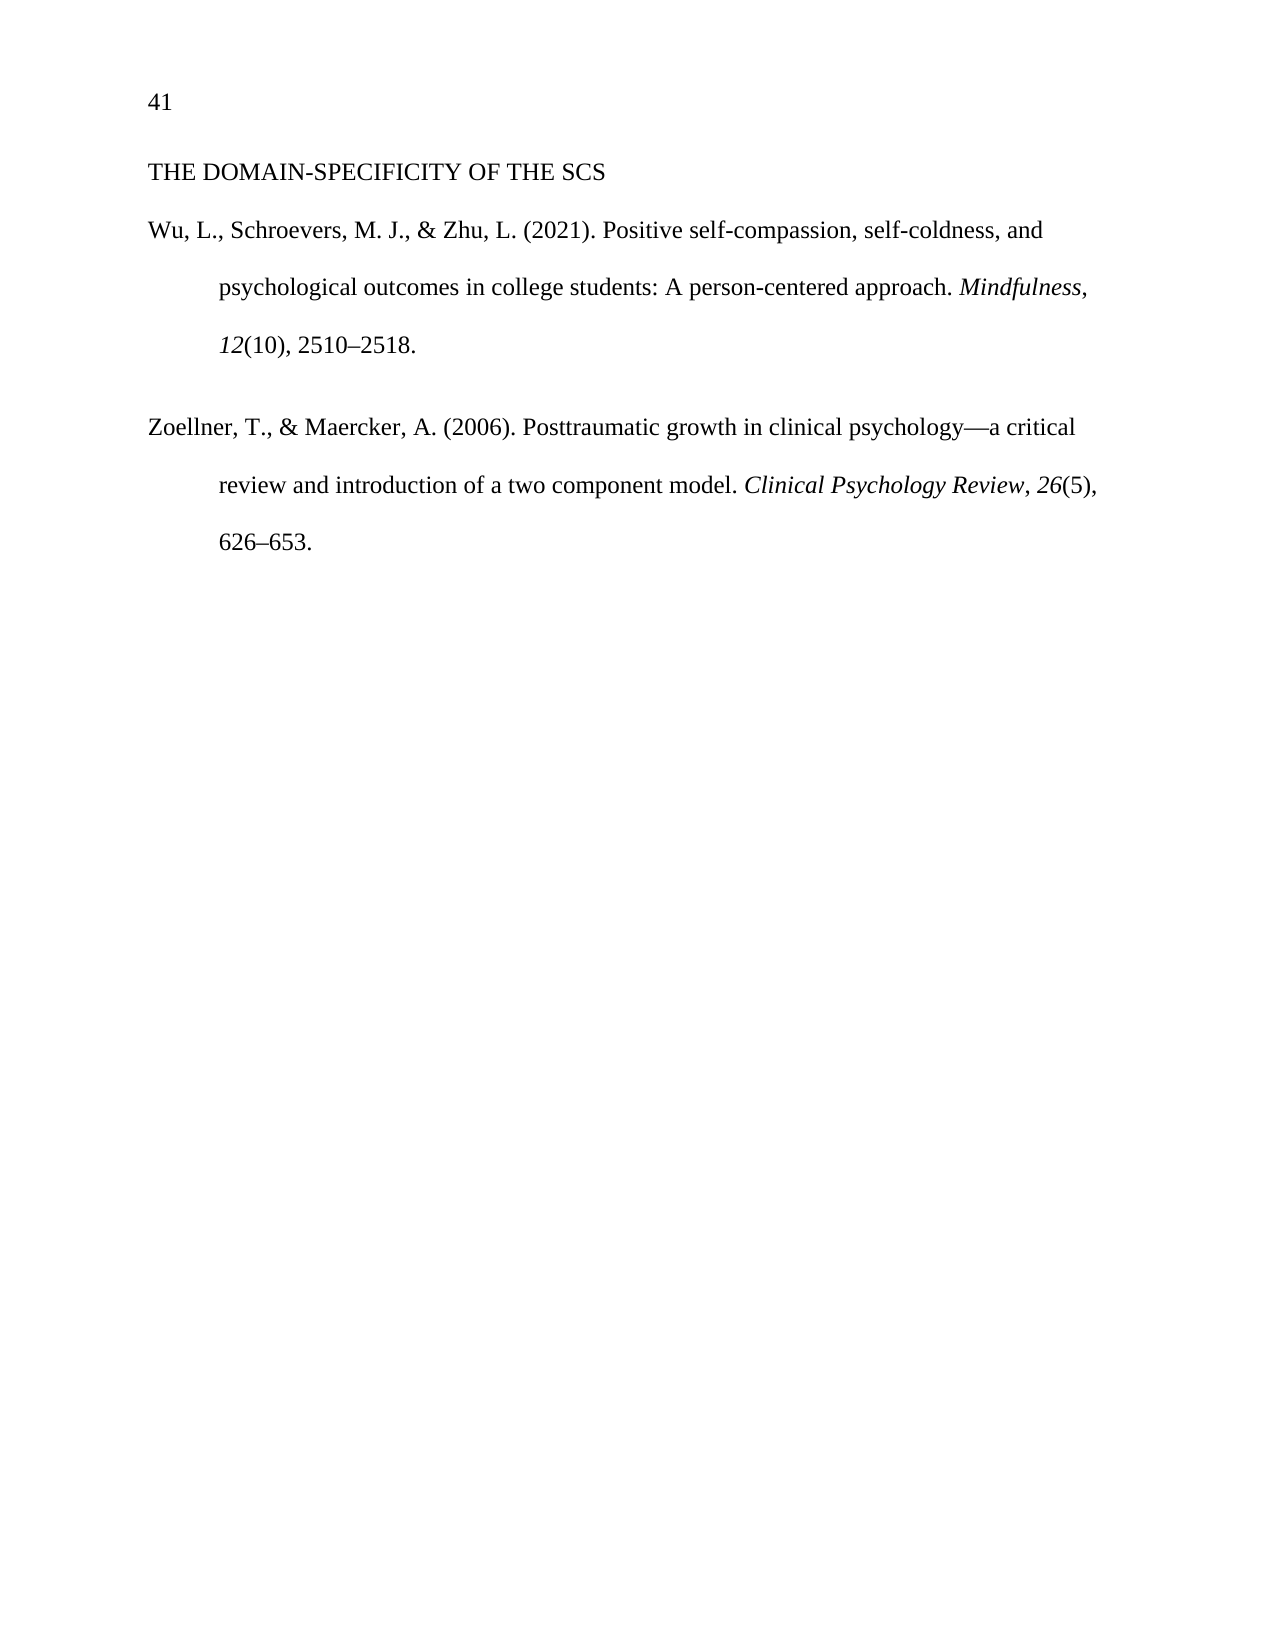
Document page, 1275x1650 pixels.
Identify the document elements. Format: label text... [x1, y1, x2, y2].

text Wu, L., Schroevers, M. J., & Zhu, L. (2021). Positive self-compassion, self-coldness, and psychological outcomes in college students: A person-centered approach. Mindfulness, 12(10), 2510–2518. [148, 215, 1127, 359]
text Zoellner, T., & Maercker, A. (2006). Posttraumatic growth in clinical psychology—a critical review and introduction of a two component model. Clinical Psychology Review, 26(5), 626–653. [148, 412, 1127, 556]
